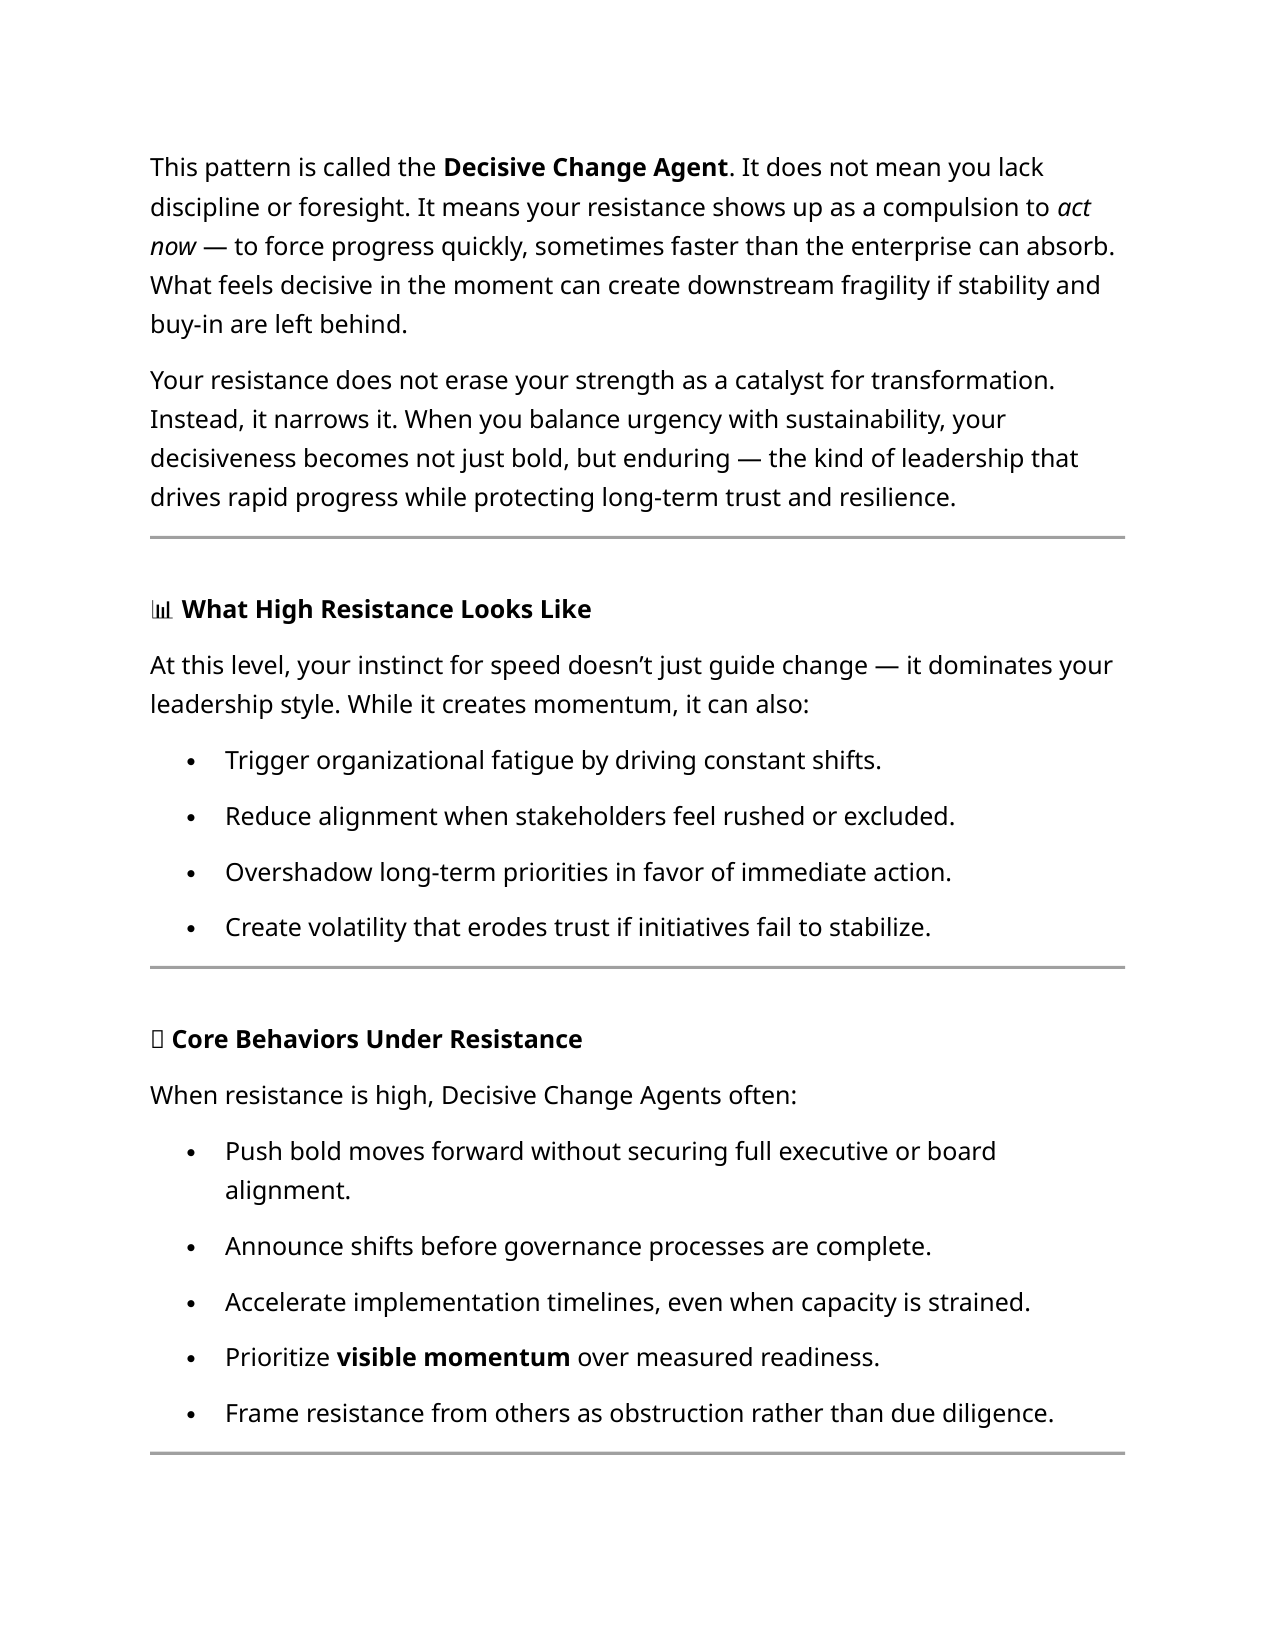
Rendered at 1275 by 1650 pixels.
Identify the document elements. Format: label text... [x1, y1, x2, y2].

list Reduce alignment when stakeholders feel rushed or excluded. [187, 798, 1125, 832]
list Prioritize visible momentum over measured readiness. [187, 1340, 1125, 1374]
text 🔄 Core Behaviors Under Resistance [150, 1022, 1125, 1056]
list Overshadow long-term priorities in favor of immediate action. [187, 854, 1125, 888]
text 📊 What High Resistance Looks Like [150, 592, 1125, 626]
list Frame resistance from others as obstruction rather than due diligence. [187, 1396, 1125, 1430]
list Trigger organizational fatigue by driving constant shifts. [187, 742, 1125, 777]
list Announce shifts before governance processes are complete. [187, 1228, 1125, 1262]
text Your resistance does not erase your strength as a catalyst for transformation. Instead, it narrows it. When you balance urgency with sustainability, your decisiveness becomes not just bold, but enduring — the kind of leadership that drives rapid progress while protecting long-term trust and resilience. [150, 362, 1125, 514]
text At this level, your instinct for speed doesn’t just guide change — it dominates your leadership style. While it creates momentum, it can also: [150, 647, 1125, 721]
list Push bold moves forward without securing full executive or board alignment. [187, 1133, 1125, 1207]
text When resistance is high, Decisive Change Agents often: [150, 1077, 1125, 1112]
list Create volatility that erodes trust if initiatives fail to stabilize. [187, 910, 1125, 944]
list Accelerate implementation timelines, even when capacity is strained. [187, 1284, 1125, 1318]
text This pattern is called the Decisive Change Agent. It does not mean you lack discipline or foresight. It means your resistance shows up as a compulsion to act now — to force progress quickly, sometimes faster than the enterprise can absorb. What feels decisive in the moment can create downstream fragility if stability and buy-in are left behind. [150, 150, 1125, 341]
